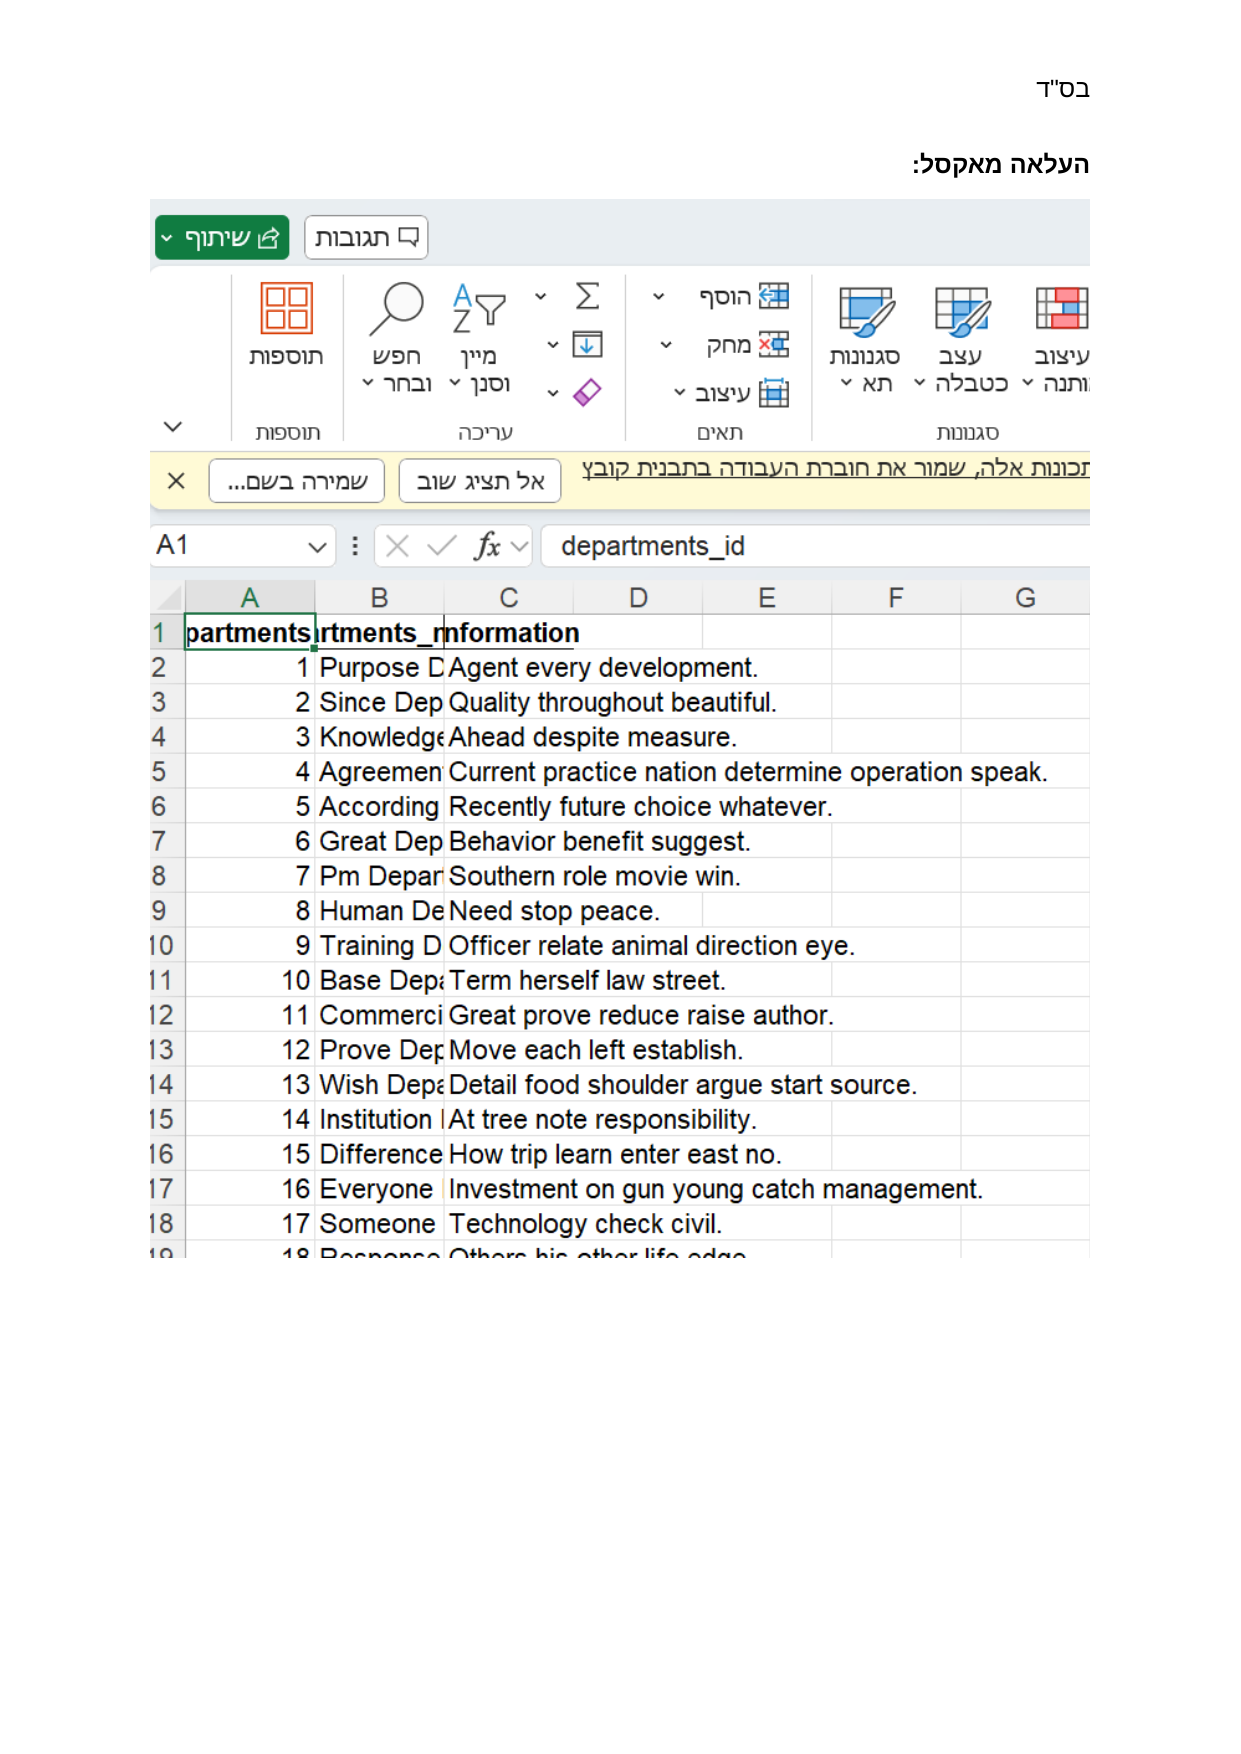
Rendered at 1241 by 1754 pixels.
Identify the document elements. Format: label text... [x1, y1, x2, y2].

picture [150, 199, 1090, 1258]
text העלאה מאקסל: [150, 150, 1090, 179]
